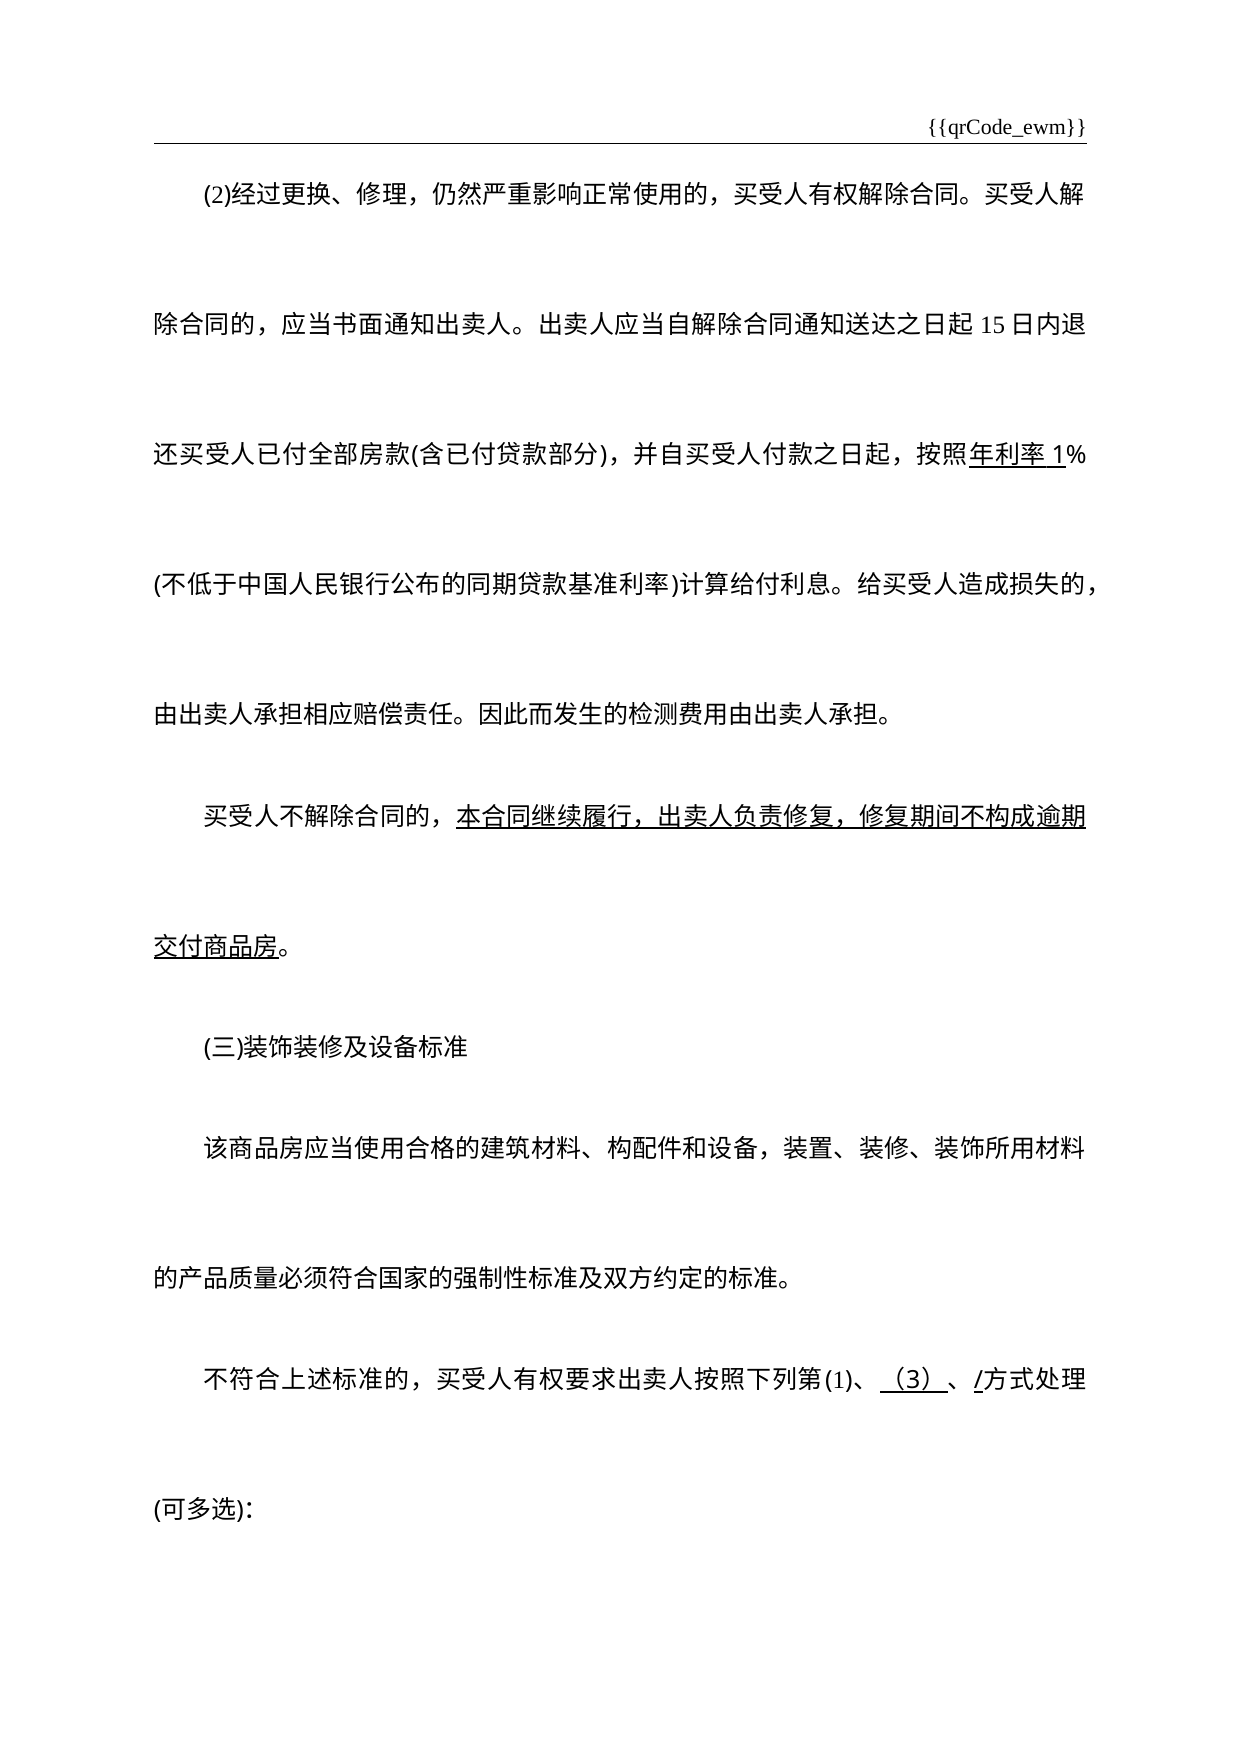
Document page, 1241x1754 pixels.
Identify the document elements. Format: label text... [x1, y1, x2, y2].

text 买受人不解除合同的，。 [153, 782, 1087, 977]
text 不符合上述标准的，买受人有权要求出卖人按照下列第(1)、、方式处理(可多选)： [153, 1346, 1087, 1541]
text (2)经过更换、修理，仍然严重影响正常使用的，买受人有权解除合同。买受人解除合同的，应当书面通知出卖人。出卖人应当自解除合同通知送达之日起15日内退还买受人已付全部房款(含已付贷款部分)，并自买受人付款之日起，按照%(不低于中国人民银行公布的同期贷款基准利率)计算给付利息。给买受人造成损失的，由出卖人承担相应赔偿责任。因此而发生的检测费用由出卖人承担。 [153, 161, 1087, 746]
text 该商品房应当使用合格的建筑材料、构配件和设备，装置、装修、装饰所用材料的产品质量必须符合国家的强制性标准及双方约定的标准。 [153, 1114, 1087, 1309]
text (三)装饰装修及设备标准 [153, 1013, 1087, 1078]
